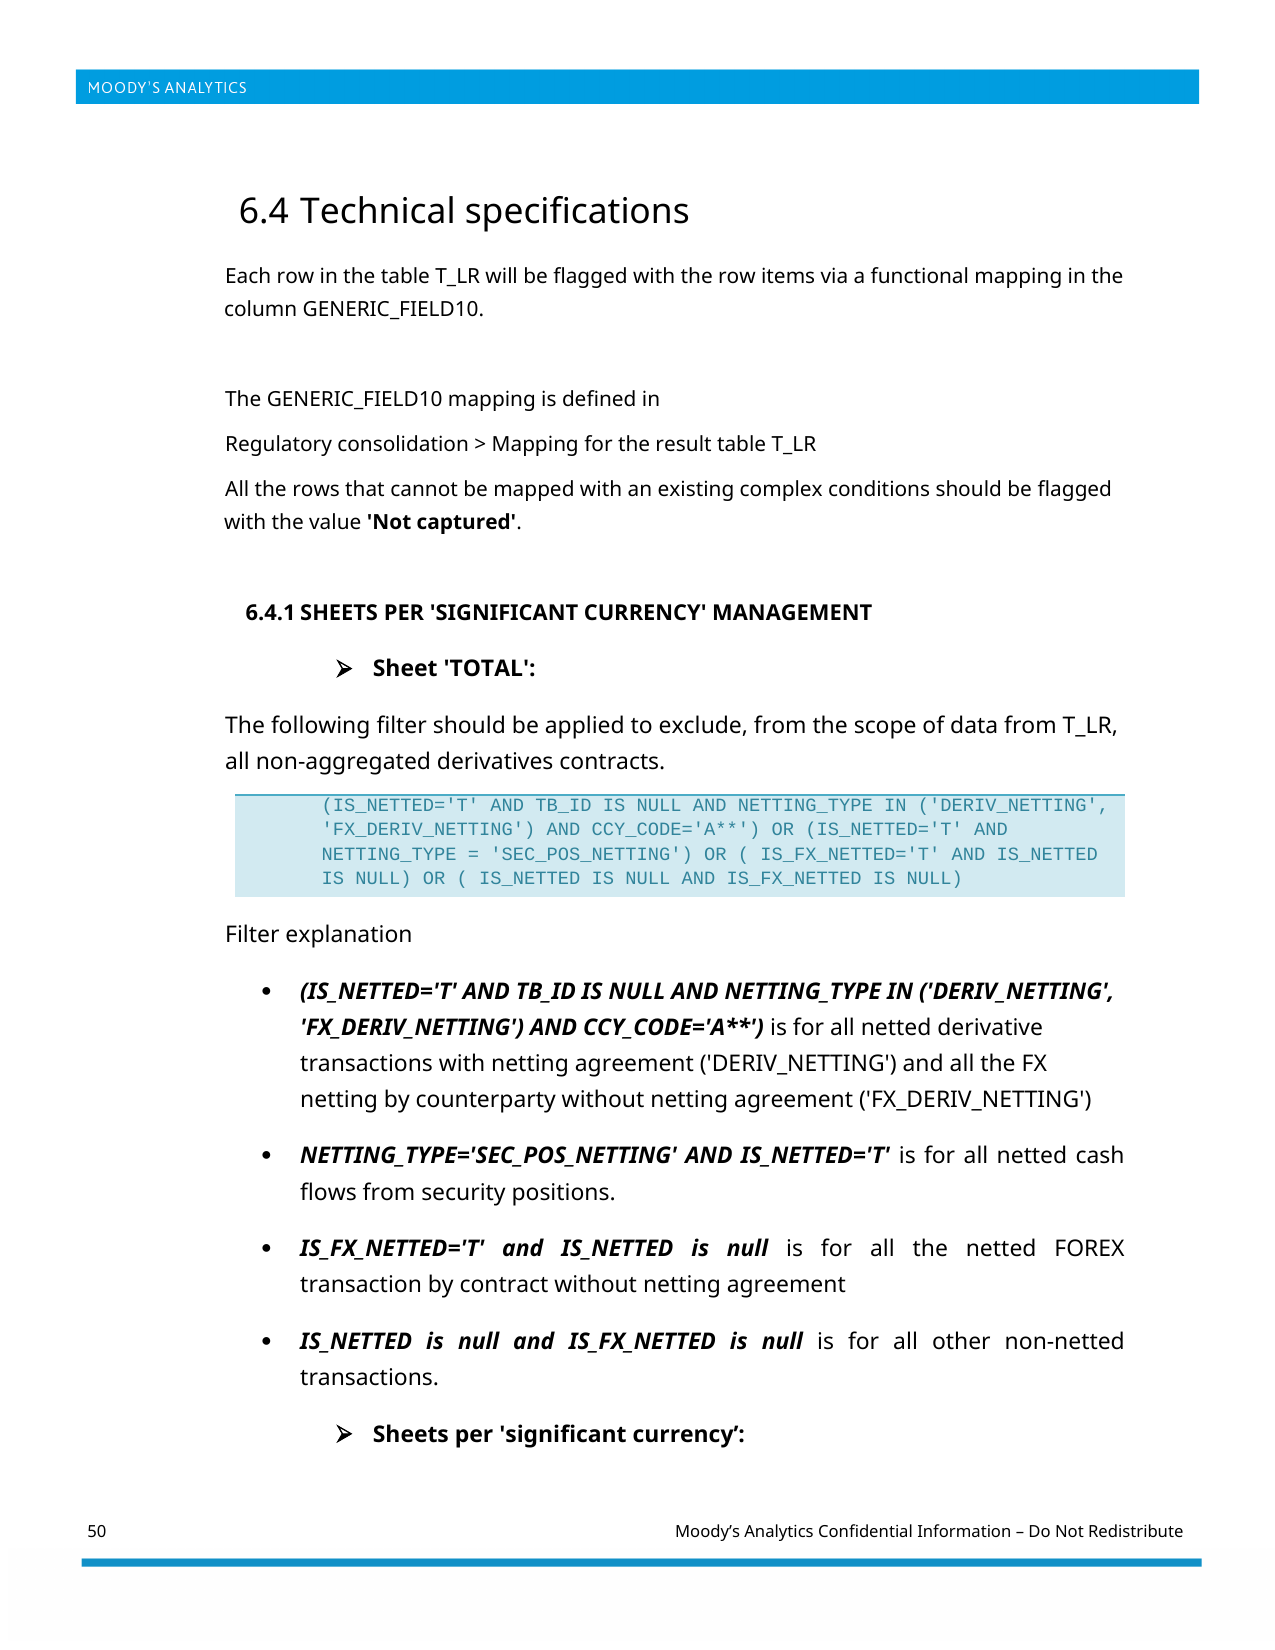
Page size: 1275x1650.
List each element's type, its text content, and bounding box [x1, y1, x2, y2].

list Sheet 'TOTAL': [335, 652, 1125, 683]
subtitle Technical specifications [225, 185, 1125, 233]
list (is_netted='T' and tb_id is null and netting_type in ('DERIV_NETTING', 'FX_DERIV_NETTING') and ccy_code='A**') is for all netted derivative transactions with netting agreement ('DERIV_NETTING') and all the FX netting by counterparty without netting agreement ('FX_DERIV_NETTING') [262, 975, 1125, 1114]
list is_netted is null and is_fx_netted is null is for all other non-netted transactions. [262, 1325, 1125, 1392]
table_header (is_netted='T' and tb_id is null and netting_type in ('DERIV_NETTING', 'FX_DERIV_NETTING') and ccy_code='A**') or (Is_netted='T' and netting_type = 'SEC_POS_NETTING') or ( is_fx_netted='T' and is_netted is null) or ( is_netted is null and is_fx_netted is null) [235, 796, 1125, 897]
text Regulatory consolidation > Mapping for the result table T_LR [224, 429, 1125, 458]
text Each row in the table T_LR will be flagged with the row items via a functional mapping in the column GENERIC_FIELD10. [224, 261, 1125, 322]
subtitle Sheets per 'significant currency' management [225, 597, 1125, 627]
text The GENERIC_FIELD10 mapping is defined in [224, 384, 1125, 413]
text The following filter should be applied to exclude, from the scope of data from T_LR, all non-aggregated derivatives contracts. [225, 709, 1125, 776]
list Sheets per 'significant currency’: [335, 1418, 1125, 1449]
text All the rows that cannot be mapped with an existing complex conditions should be flagged with the value 'Not captured'. [224, 474, 1125, 536]
list is_fx_netted='T' and is_netted is null is for all the netted FOREX transaction by contract without netting agreement [262, 1232, 1125, 1299]
picture [7, 1548, 1275, 1641]
list netting_type='SEC_POS_NETTING' and is_netted='T' is for all netted cash flows from security positions. [262, 1139, 1125, 1207]
text Filter explanation [225, 918, 1125, 949]
